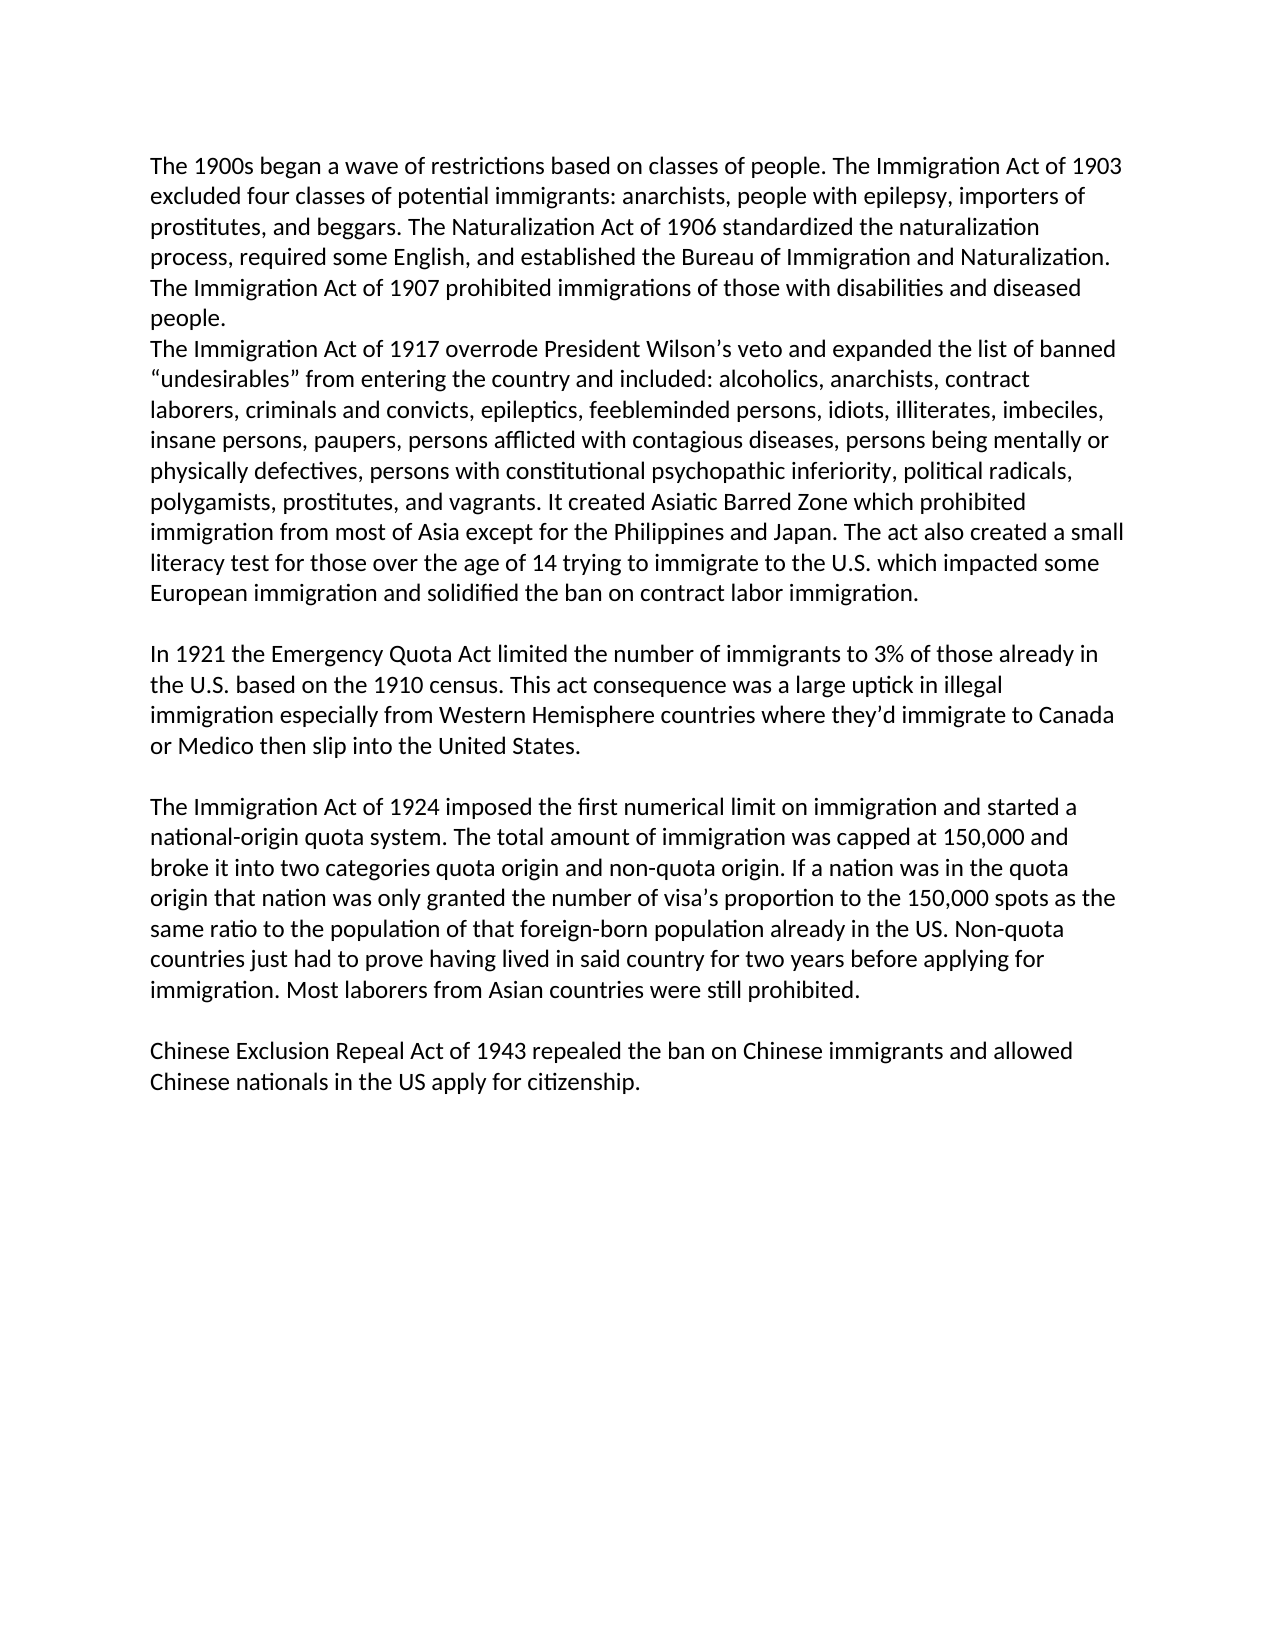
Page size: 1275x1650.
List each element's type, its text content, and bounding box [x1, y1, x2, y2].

text The Immigration Act of 1924 imposed the first numerical limit on immigration and started a national-origin quota system. The total amount of immigration was capped at 150,000 and broke it into two categories quota origin and non-quota origin. If a nation was in the quota origin that nation was only granted the number of visa’s proportion to the 150,000 spots as the same ratio to the population of that foreign-born population already in the US. Non-quota countries just had to prove having lived in said country for two years before applying for immigration. Most laborers from Asian countries were still prohibited. [150, 791, 1125, 1004]
text Chinese Exclusion Repeal Act of 1943 repealed the ban on Chinese immigrants and allowed Chinese nationals in the US apply for citizenship. [150, 1035, 1125, 1096]
text In 1921 the Emergency Quota Act limited the number of immigrants to 3% of those already in the U.S. based on the 1910 census. This act consequence was a large uptick in illegal immigration especially from Western Hemisphere countries where they’d immigrate to Canada or Medico then slip into the United States. [150, 638, 1125, 760]
text The 1900s began a wave of restrictions based on classes of people. The Immigration Act of 1903 excluded four classes of potential immigrants: anarchists, people with epilepsy, importers of prostitutes, and beggars. The Naturalization Act of 1906 standardized the naturalization process, required some English, and established the Bureau of Immigration and Naturalization. [150, 150, 1125, 272]
text The Immigration Act of 1917 overrode President Wilson’s veto and expanded the list of banned “undesirables” from entering the country and included: alcoholics, anarchists, contract laborers, criminals and convicts, epileptics, feebleminded persons, idiots, illiterates, imbeciles, insane persons, paupers, persons afflicted with contagious diseases, persons being mentally or physically defectives, persons with constitutional psychopathic inferiority, political radicals, polygamists, prostitutes, and vagrants. It created Asiatic Barred Zone which prohibited immigration from most of Asia except for the Philippines and Japan. The act also created a small literacy test for those over the age of 14 trying to immigrate to the U.S. which impacted some European immigration and solidified the ban on contract labor immigration. [150, 333, 1125, 608]
text The Immigration Act of 1907 prohibited immigrations of those with disabilities and diseased people. [150, 272, 1125, 333]
